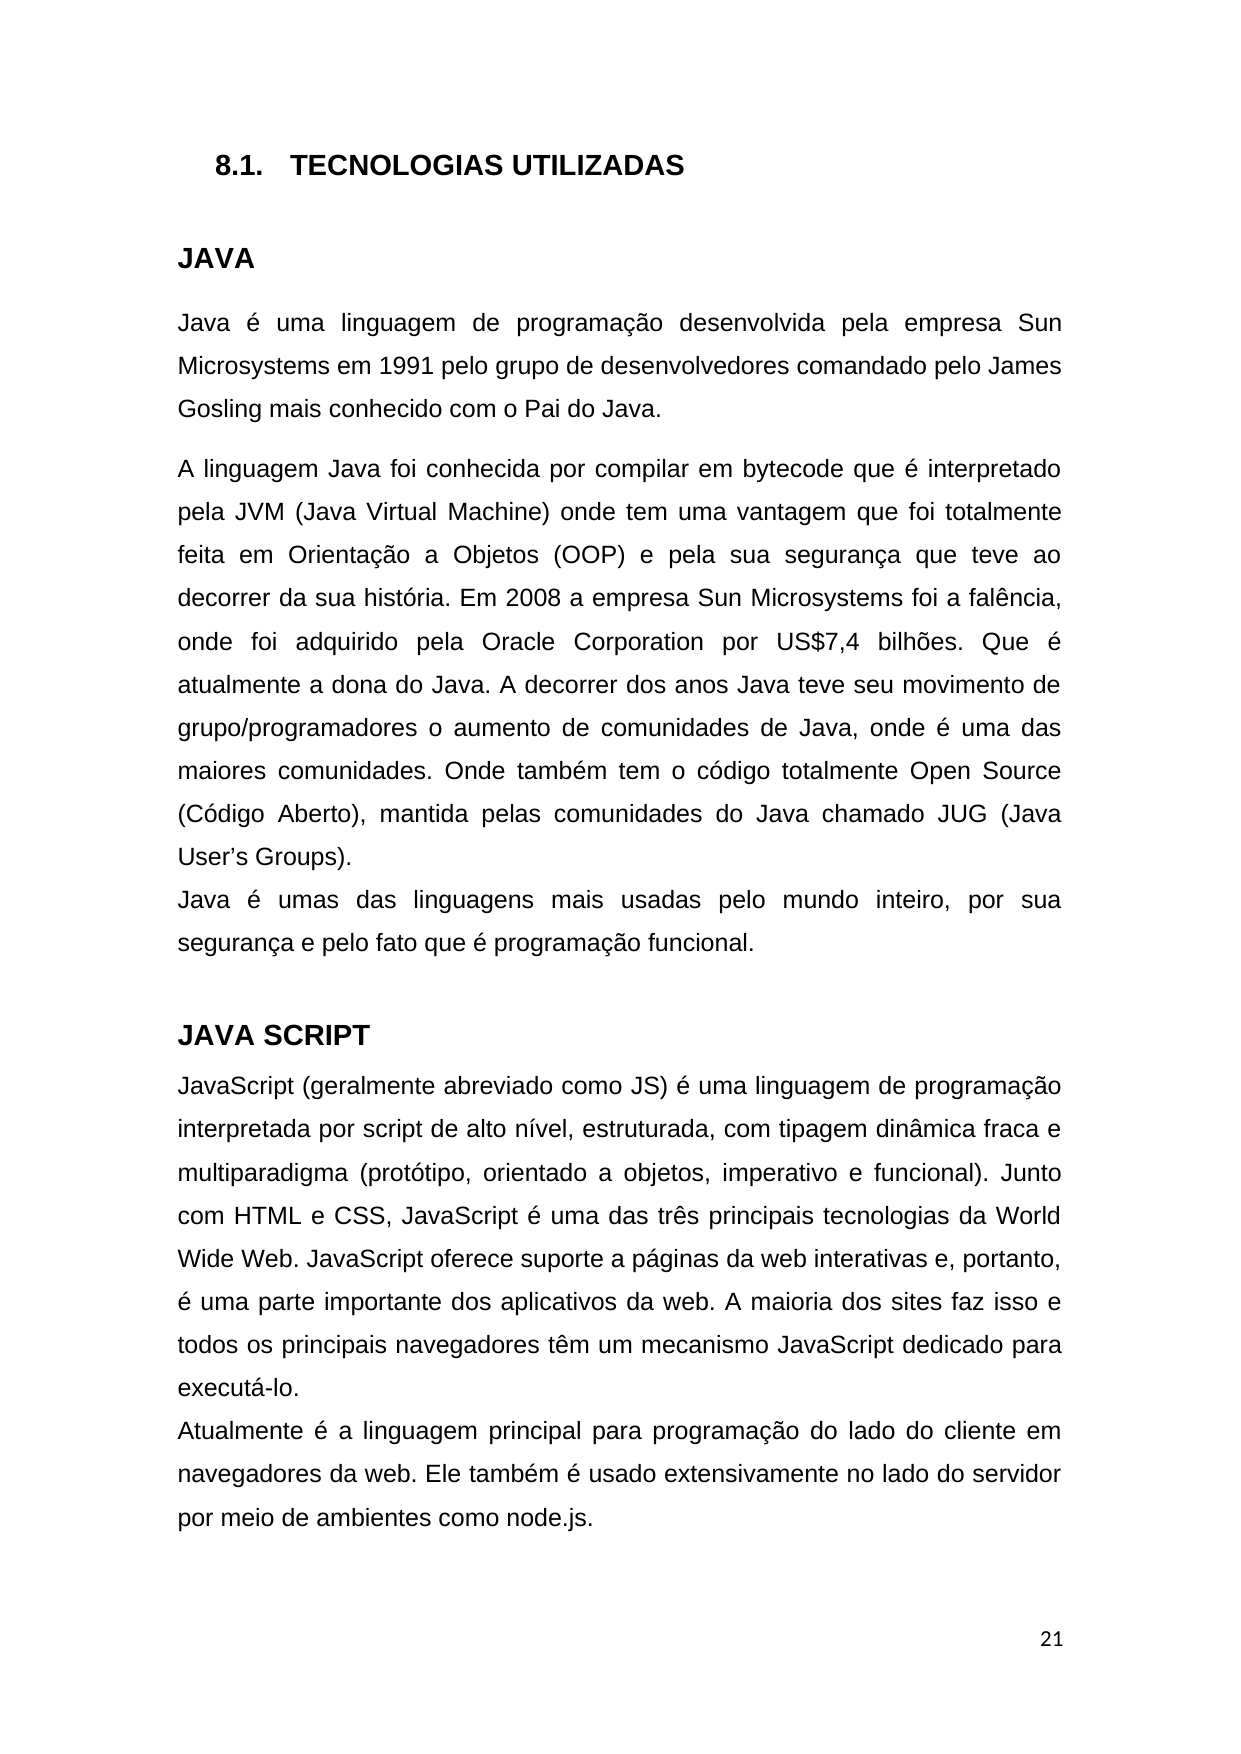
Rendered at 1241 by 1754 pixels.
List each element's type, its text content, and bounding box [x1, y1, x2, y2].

subtitle Tecnologias Utilizadas [215, 148, 1063, 181]
text JavaScript (geralmente abreviado como JS) é uma linguagem de programação interpretada por script de alto nível, estruturada, com tipagem dinâmica fraca e multiparadigma (protótipo, orientado a objetos, imperativo e funcional). Junto com HTML e CSS, JavaScript é uma das três principais tecnologias da World Wide Web. JavaScript oferece suporte a páginas da web interativas e, portanto, é uma parte importante dos aplicativos da web. A maioria dos sites faz isso e todos os principais navegadores têm um mecanismo JavaScript dedicado para executá-lo. [177, 1071, 1063, 1402]
text Java é umas das linguagens mais usadas pelo mundo inteiro, por sua segurança e pelo fato que é programação funcional. [177, 885, 1063, 957]
text Atualmente é a linguagem principal para programação do lado do cliente em navegadores da web. Ele também é usado extensivamente no lado do servidor por meio de ambientes como node.js. [177, 1416, 1063, 1531]
text Java é uma linguagem de programação desenvolvida pela empresa Sun Microsystems em 1991 pelo grupo de desenvolvedores comandado pelo James Gosling mais conhecido com o Pai do Java. [177, 308, 1063, 423]
text JAVA [177, 241, 1063, 274]
text JAVA SCRIPT [177, 1018, 1063, 1052]
text A linguagem Java foi conhecida por compilar em bytecode que é interpretado pela JVM (Java Virtual Machine) onde tem uma vantagem que foi totalmente feita em Orientação a Objetos (OOP) e pela sua segurança que teve ao decorrer da sua história. Em 2008 a empresa Sun Microsystems foi a falência, onde foi adquirido pela Oracle Corporation por US$7,4 bilhões. Que é atualmente a dona do Java. A decorrer dos anos Java teve seu movimento de grupo/programadores o aumento de comunidades de Java, onde é uma das maiores comunidades. Onde também tem o código totalmente Open Source (Código Aberto), mantida pelas comunidades do Java chamado JUG (Java User’s Groups). [177, 454, 1063, 871]
